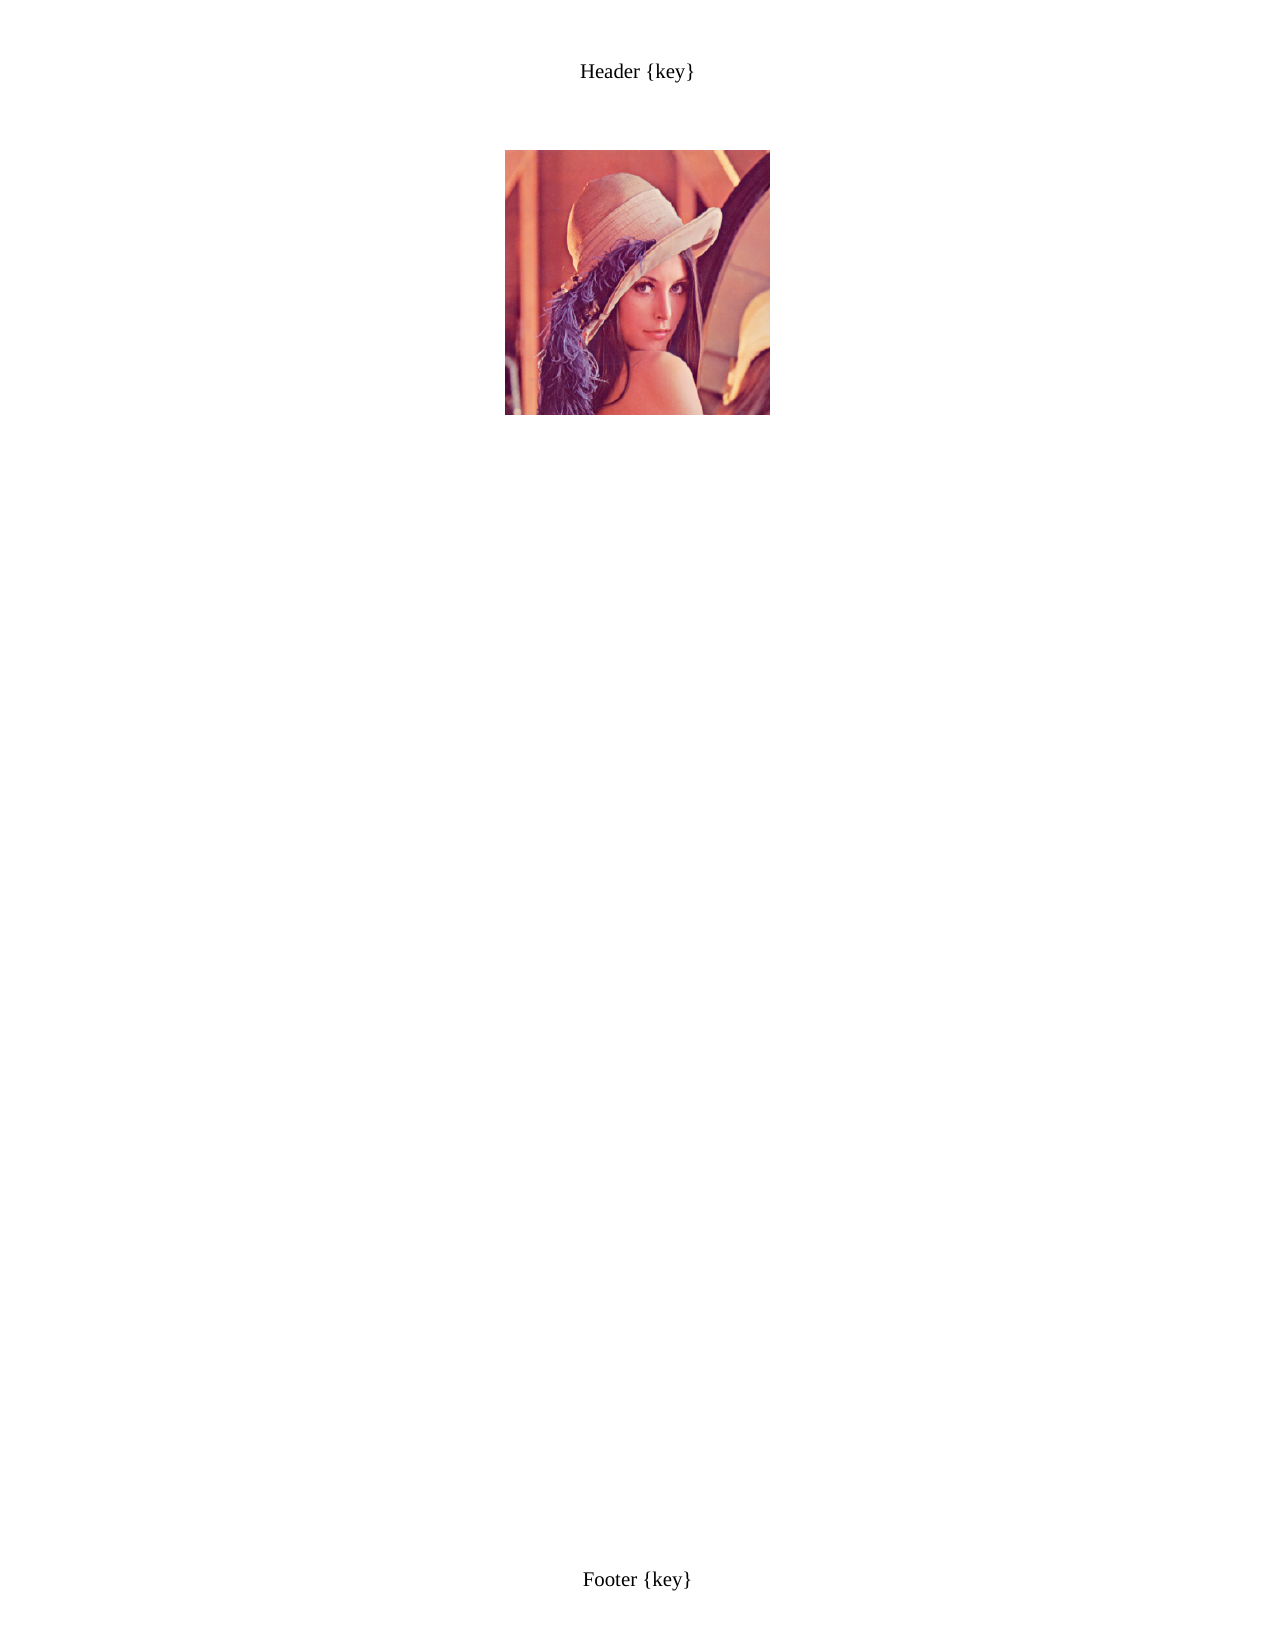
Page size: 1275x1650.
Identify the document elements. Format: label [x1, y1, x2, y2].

picture [505, 150, 770, 415]
